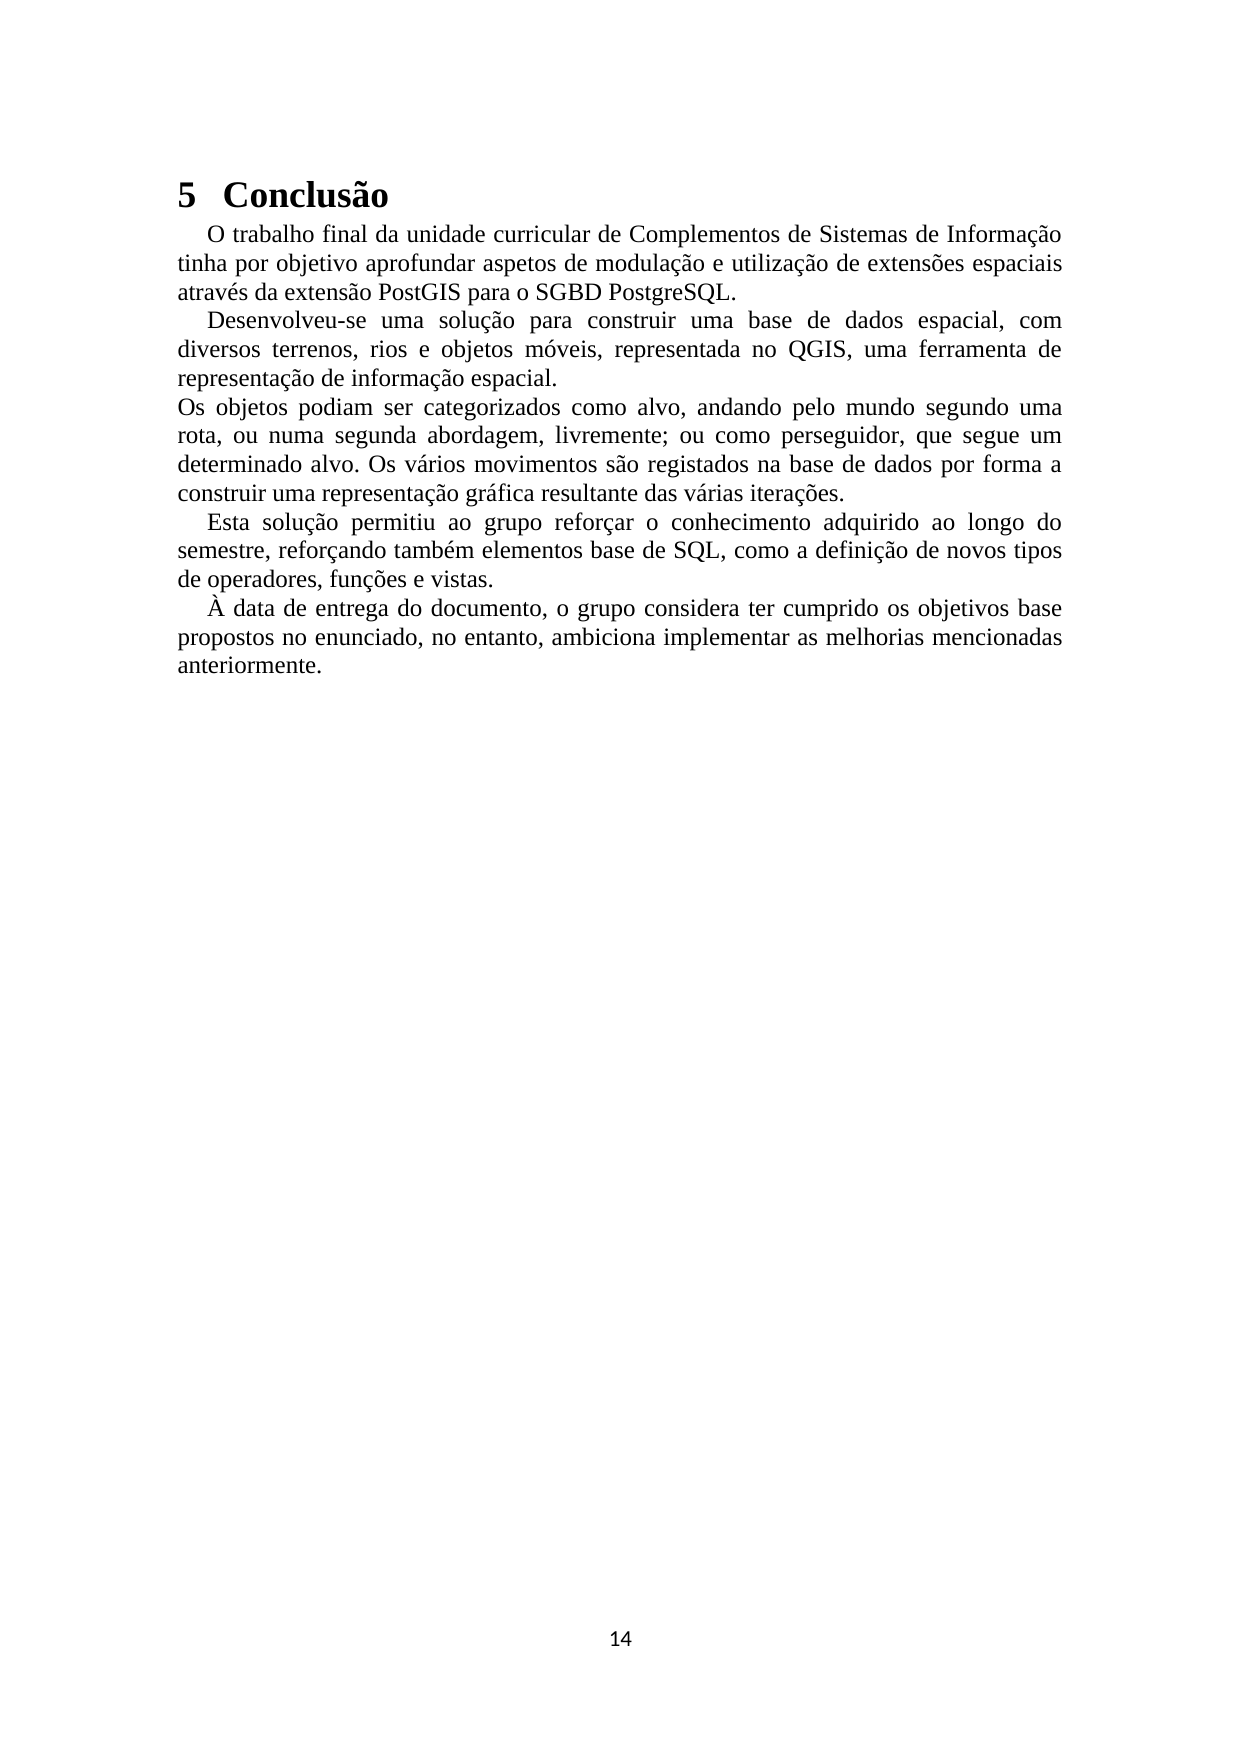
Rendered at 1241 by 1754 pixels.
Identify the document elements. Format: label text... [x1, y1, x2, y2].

text À data de entrega do documento, o grupo considera ter cumprido os objetivos base propostos no enunciado, no entanto, ambiciona implementar as melhorias mencionadas anteriormente. [177, 593, 1063, 679]
subtitle Conclusão [177, 173, 1063, 216]
text O trabalho final da unidade curricular de Complementos de Sistemas de Informação tinha por objetivo aprofundar aspetos de modulação e utilização de extensões espaciais através da extensão PostGIS para o SGBD PostgreSQL. [177, 219, 1063, 305]
text Desenvolveu-se uma solução para construir uma base de dados espacial, com diversos terrenos, rios e objetos móveis, representada no QGIS, uma ferramenta de representação de informação espacial. [177, 305, 1063, 392]
text Esta solução permitiu ao grupo reforçar o conhecimento adquirido ao longo do semestre, reforçando também elementos base de SQL, como a definição de novos tipos de operadores, funções e vistas. [177, 507, 1063, 593]
text Os objetos podiam ser categorizados como alvo, andando pelo mundo segundo uma rota, ou numa segunda abordagem, livremente; ou como perseguidor, que segue um determinado alvo. Os vários movimentos são registados na base de dados por forma a construir uma representação gráfica resultante das várias iterações. [177, 392, 1063, 507]
